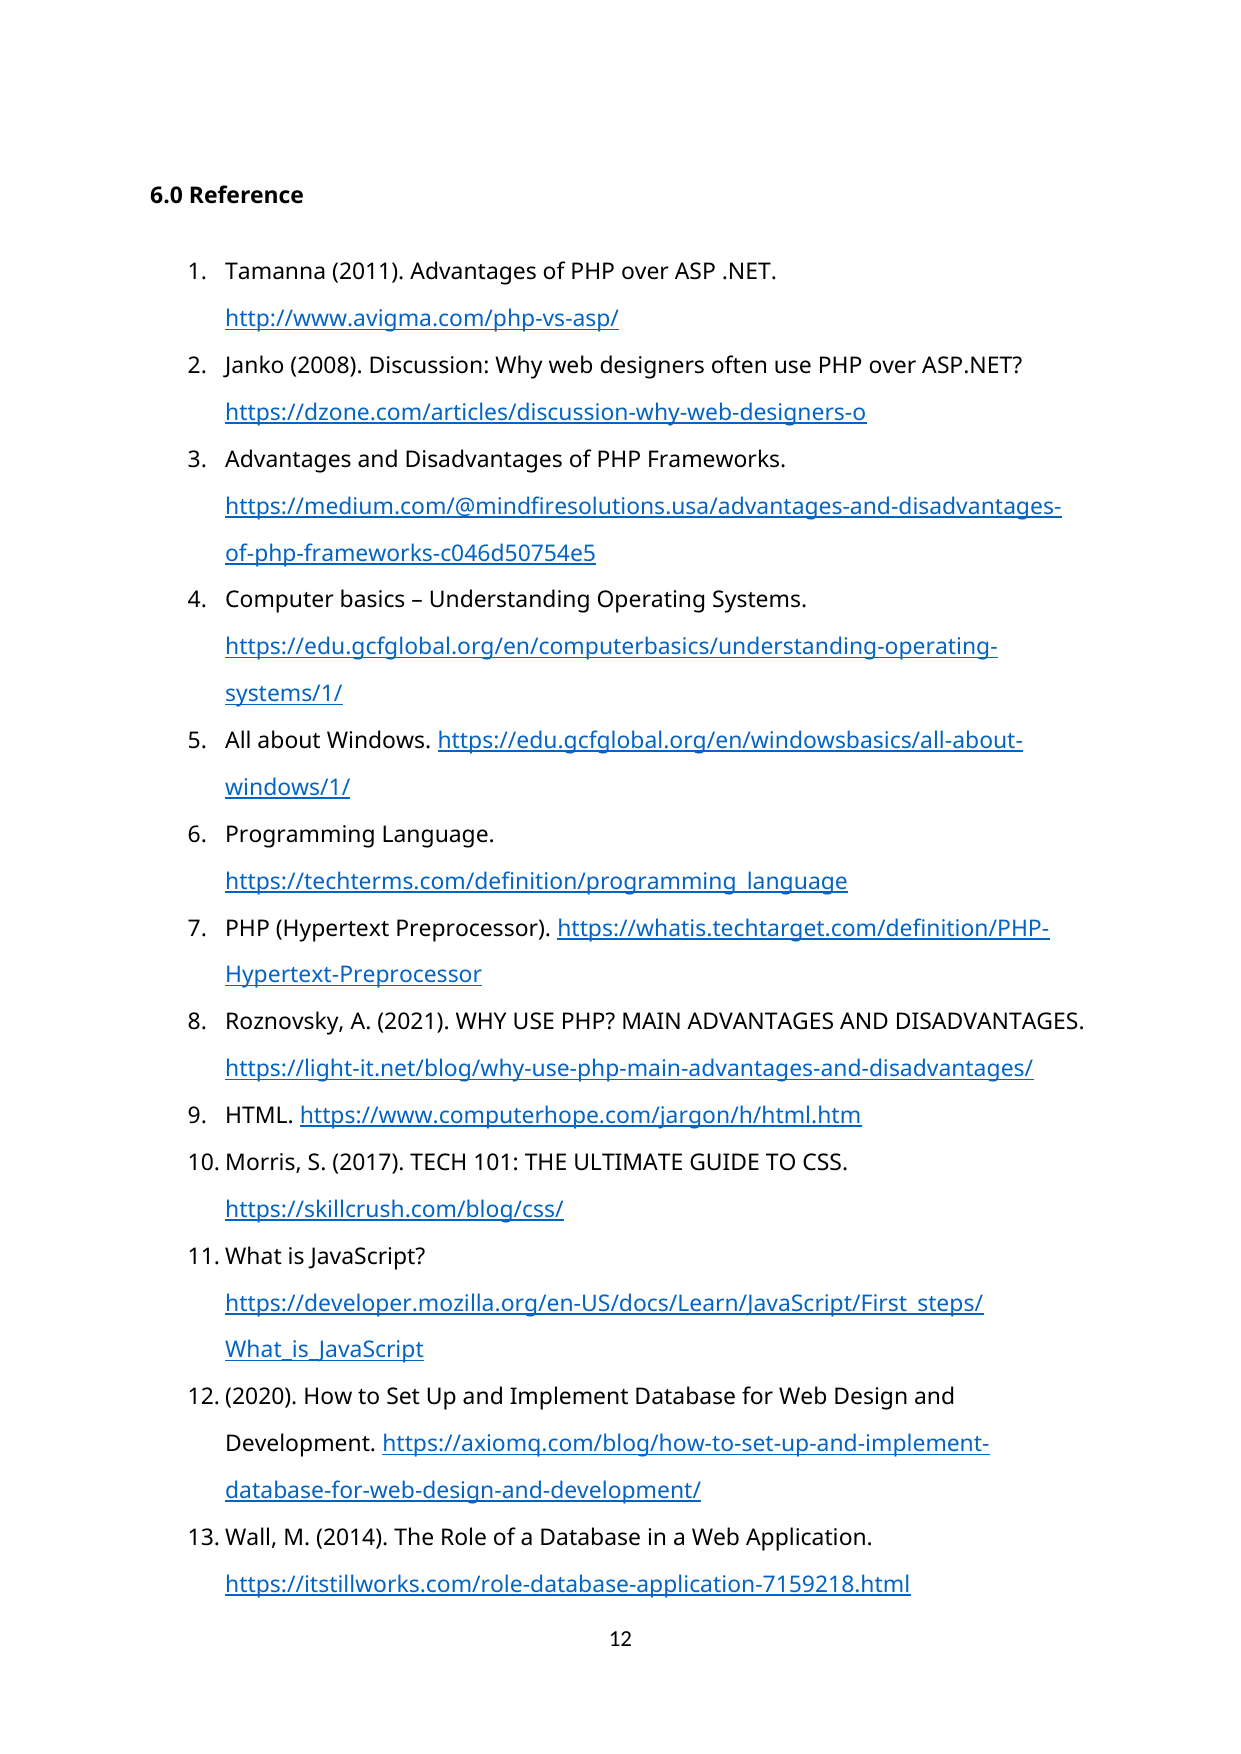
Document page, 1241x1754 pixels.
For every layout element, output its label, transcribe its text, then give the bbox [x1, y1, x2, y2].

list Computer basics – Understanding Operating Systems. https://edu.gcfglobal.org/en/computerbasics/understanding-operating-systems/1/ [187, 583, 1090, 708]
list PHP (Hypertext Preprocessor). https://whatis.techtarget.com/definition/PHP-Hypertext-Preprocessor [187, 911, 1090, 989]
list (2020). How to Set Up and Implement Database for Web Design and Development. https://axiomq.com/blog/how-to-set-up-and-implement-database-for-web-design-and-development/ [187, 1380, 1090, 1505]
list Wall, M. (2014). The Role of a Database in a Web Application. https://itstillworks.com/role-database-application-7159218.html [187, 1521, 1090, 1599]
list Advantages and Disadvantages of PHP Frameworks. https://medium.com/@mindfiresolutions.usa/advantages-and-disadvantages-of-php-frameworks-c046d50754e5 [187, 443, 1090, 568]
subtitle 6.0 Reference [150, 179, 1090, 210]
list Programming Language. https://techterms.com/definition/programming_language [187, 818, 1090, 896]
list Morris, S. (2017). TECH 101: THE ULTIMATE GUIDE TO CSS. https://skillcrush.com/blog/css/ [187, 1146, 1090, 1224]
list What is JavaScript? https://developer.mozilla.org/en-US/docs/Learn/JavaScript/First_steps/What_is_JavaScript [187, 1239, 1090, 1364]
list Janko (2008). Discussion: Why web designers often use PHP over ASP.NET? https://dzone.com/articles/discussion-why-web-designers-o [187, 349, 1090, 427]
list All about Windows. https://edu.gcfglobal.org/en/windowsbasics/all-about-windows/1/ [187, 724, 1090, 802]
list HTML. https://www.computerhope.com/jargon/h/html.htm [187, 1099, 1090, 1130]
list Tamanna (2011). Advantages of PHP over ASP .NET. http://www.avigma.com/php-vs-asp/ [187, 255, 1090, 333]
list Roznovsky, A. (2021). WHY USE PHP? MAIN ADVANTAGES AND DISADVANTAGES. https://light-it.net/blog/why-use-php-main-advantages-and-disadvantages/ [187, 1005, 1090, 1083]
